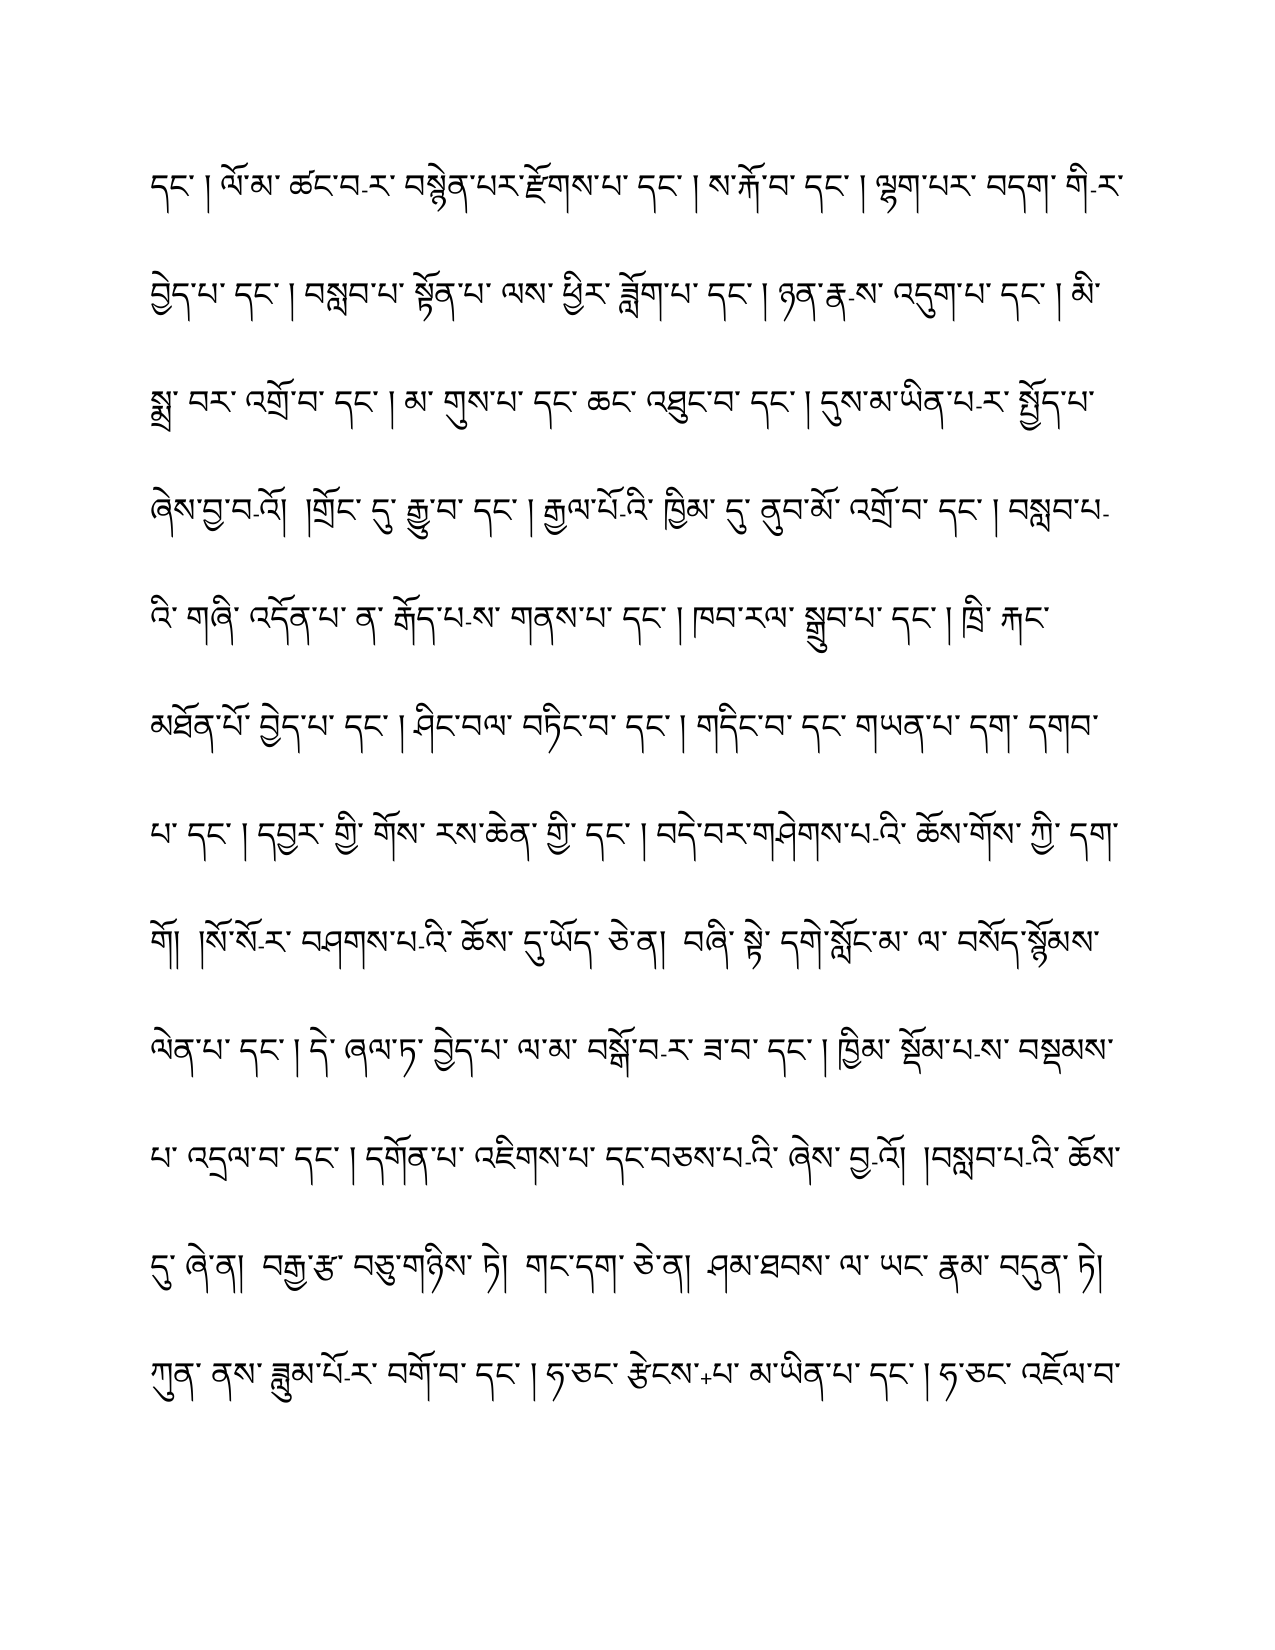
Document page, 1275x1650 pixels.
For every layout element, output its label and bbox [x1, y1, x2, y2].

text [150, 150, 1125, 1431]
